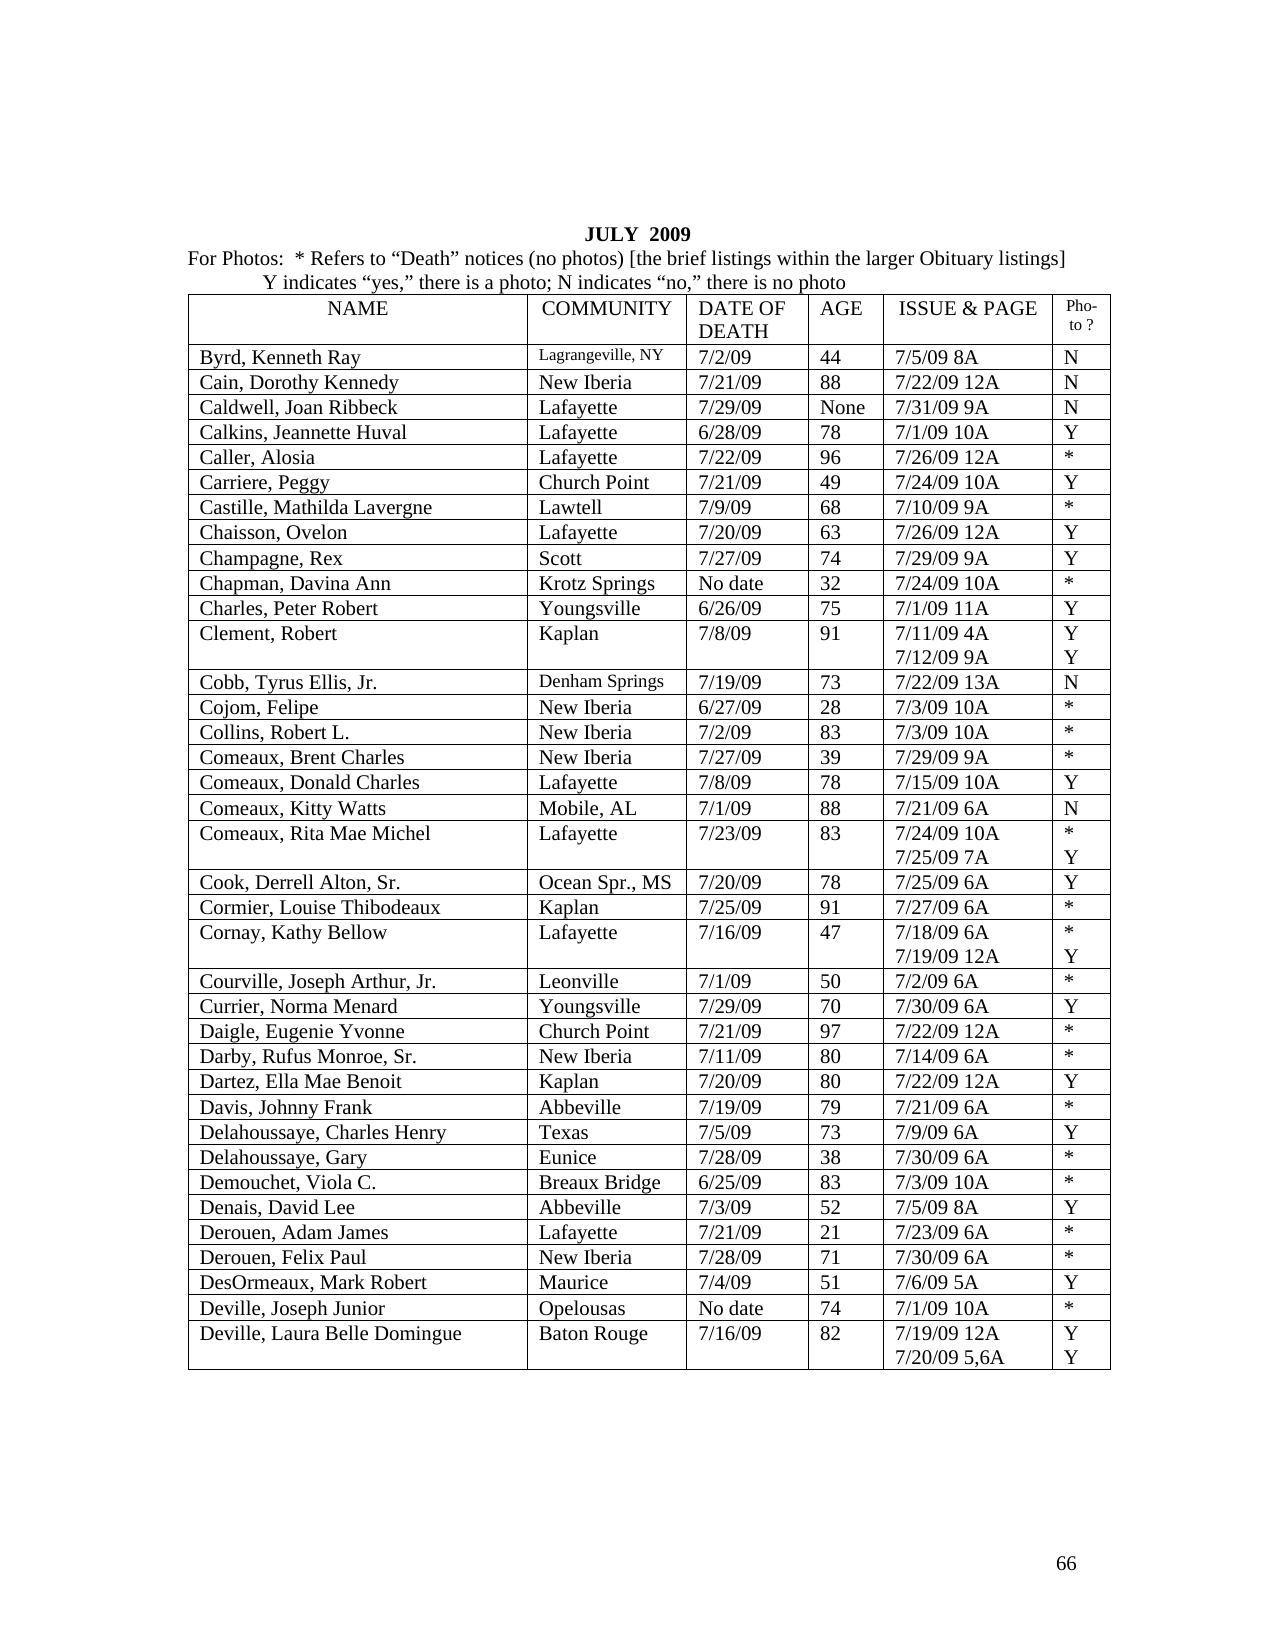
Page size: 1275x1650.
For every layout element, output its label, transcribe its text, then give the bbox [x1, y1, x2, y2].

text For Photos: * Refers to “Death” notices (no photos) [the brief listings within the larger Obituary listings] [187, 246, 1087, 270]
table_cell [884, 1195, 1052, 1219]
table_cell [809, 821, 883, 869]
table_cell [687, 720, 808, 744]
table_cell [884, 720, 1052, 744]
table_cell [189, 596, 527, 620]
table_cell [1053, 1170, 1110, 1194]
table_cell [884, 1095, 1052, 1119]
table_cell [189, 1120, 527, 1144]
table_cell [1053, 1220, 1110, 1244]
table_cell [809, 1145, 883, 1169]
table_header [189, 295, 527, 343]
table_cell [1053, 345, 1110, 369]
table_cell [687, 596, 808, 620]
text Y indicates “yes,” there is a photo; N indicates “no,” there is no photo [187, 270, 1087, 294]
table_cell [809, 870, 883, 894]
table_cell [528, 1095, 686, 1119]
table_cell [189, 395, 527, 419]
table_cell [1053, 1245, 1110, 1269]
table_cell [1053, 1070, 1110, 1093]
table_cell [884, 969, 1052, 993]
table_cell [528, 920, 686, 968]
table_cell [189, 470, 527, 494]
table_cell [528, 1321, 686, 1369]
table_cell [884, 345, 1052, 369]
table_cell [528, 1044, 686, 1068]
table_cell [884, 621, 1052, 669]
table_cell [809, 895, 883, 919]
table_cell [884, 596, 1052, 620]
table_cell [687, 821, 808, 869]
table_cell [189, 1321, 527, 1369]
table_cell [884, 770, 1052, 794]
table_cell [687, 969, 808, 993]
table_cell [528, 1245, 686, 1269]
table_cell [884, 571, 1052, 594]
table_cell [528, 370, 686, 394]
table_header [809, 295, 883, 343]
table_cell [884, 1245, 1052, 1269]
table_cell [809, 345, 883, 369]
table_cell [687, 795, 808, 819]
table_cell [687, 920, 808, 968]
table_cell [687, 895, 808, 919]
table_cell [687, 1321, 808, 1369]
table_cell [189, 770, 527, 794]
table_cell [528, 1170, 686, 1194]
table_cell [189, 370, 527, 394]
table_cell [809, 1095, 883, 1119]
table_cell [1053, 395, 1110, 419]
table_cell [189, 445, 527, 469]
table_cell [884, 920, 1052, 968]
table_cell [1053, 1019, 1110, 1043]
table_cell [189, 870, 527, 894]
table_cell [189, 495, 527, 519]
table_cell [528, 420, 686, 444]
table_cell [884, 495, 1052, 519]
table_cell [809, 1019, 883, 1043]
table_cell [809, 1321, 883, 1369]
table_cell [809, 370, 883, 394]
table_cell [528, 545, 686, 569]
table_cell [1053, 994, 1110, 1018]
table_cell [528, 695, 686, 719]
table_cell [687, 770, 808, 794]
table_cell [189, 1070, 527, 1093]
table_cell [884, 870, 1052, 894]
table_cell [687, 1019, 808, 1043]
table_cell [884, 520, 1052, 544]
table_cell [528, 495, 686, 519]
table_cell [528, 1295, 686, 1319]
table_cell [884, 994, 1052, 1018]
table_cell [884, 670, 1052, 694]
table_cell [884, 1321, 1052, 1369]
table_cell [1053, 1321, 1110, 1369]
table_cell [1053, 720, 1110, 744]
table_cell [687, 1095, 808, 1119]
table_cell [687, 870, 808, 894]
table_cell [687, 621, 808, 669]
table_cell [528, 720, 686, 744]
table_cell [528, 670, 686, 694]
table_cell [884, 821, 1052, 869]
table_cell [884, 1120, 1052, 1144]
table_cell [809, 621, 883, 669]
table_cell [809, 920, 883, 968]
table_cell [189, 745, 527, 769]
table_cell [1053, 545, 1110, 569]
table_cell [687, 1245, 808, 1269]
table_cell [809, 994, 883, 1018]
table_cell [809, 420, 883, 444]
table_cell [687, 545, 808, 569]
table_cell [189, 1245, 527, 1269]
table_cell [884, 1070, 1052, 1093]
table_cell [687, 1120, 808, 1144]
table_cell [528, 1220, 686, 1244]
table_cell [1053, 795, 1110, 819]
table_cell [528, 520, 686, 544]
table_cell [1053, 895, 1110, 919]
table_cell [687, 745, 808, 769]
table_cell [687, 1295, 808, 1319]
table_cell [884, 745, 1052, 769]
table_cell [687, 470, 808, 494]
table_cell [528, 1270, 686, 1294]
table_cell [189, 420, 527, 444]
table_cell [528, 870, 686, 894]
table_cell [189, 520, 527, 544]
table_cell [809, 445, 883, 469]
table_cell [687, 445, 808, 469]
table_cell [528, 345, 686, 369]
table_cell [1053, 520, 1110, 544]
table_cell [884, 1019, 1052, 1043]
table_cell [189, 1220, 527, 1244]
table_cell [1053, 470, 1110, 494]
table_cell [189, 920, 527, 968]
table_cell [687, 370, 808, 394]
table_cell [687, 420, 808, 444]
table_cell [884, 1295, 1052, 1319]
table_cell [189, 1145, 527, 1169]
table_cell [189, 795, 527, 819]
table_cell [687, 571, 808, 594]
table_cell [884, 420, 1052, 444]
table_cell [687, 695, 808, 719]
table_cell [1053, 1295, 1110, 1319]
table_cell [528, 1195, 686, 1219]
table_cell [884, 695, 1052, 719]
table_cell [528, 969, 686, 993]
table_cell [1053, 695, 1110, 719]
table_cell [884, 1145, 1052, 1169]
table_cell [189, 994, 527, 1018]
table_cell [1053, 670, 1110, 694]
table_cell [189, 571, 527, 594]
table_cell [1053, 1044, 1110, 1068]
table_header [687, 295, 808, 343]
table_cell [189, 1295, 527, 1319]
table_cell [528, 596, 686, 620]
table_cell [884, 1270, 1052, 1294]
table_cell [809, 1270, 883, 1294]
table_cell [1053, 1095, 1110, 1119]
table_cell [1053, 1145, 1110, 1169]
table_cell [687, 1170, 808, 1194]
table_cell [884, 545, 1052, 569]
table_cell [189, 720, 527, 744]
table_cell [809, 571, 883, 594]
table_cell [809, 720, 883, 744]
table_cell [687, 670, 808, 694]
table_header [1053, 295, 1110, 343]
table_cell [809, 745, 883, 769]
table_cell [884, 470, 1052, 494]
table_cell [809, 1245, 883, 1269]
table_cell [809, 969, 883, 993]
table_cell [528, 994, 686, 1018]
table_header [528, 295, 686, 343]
text JULY 2009 [187, 222, 1087, 246]
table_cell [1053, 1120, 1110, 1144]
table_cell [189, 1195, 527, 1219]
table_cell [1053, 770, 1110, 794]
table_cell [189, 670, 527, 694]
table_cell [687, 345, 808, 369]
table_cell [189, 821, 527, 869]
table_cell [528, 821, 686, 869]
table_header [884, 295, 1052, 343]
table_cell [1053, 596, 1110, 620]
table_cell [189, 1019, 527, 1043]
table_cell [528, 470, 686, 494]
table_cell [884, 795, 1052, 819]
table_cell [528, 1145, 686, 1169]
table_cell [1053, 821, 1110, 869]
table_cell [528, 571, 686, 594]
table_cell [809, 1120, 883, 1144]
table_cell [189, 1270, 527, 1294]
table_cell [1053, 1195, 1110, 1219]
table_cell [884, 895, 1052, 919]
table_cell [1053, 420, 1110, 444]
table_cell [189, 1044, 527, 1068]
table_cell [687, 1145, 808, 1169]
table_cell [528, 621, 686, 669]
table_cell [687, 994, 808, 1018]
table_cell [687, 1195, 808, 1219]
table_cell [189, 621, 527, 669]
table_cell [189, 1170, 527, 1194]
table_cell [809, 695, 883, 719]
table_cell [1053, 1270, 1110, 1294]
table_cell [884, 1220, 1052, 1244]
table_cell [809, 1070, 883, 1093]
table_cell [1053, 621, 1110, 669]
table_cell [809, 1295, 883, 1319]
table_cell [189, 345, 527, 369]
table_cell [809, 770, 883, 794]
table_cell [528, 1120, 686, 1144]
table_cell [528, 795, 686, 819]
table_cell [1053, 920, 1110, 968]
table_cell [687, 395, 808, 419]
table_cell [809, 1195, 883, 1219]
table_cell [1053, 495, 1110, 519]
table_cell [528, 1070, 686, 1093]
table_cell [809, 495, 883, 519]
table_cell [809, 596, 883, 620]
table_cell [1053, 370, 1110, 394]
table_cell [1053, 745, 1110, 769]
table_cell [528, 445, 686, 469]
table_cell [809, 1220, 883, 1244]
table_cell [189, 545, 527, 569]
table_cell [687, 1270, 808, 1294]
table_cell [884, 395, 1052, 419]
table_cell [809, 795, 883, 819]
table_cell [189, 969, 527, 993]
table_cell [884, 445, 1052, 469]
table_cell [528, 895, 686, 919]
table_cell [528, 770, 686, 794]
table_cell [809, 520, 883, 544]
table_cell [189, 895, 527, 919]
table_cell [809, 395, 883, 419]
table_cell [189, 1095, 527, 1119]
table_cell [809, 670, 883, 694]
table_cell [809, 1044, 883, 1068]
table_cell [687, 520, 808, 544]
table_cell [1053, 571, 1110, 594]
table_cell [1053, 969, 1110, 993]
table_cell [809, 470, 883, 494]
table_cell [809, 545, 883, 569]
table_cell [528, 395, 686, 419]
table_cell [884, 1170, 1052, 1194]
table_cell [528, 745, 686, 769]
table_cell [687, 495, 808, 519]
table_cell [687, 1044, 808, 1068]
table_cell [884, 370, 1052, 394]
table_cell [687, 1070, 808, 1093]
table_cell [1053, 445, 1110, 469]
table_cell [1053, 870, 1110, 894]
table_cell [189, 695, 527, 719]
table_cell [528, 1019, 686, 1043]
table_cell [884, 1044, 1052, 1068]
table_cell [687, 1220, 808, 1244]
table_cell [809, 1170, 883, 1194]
